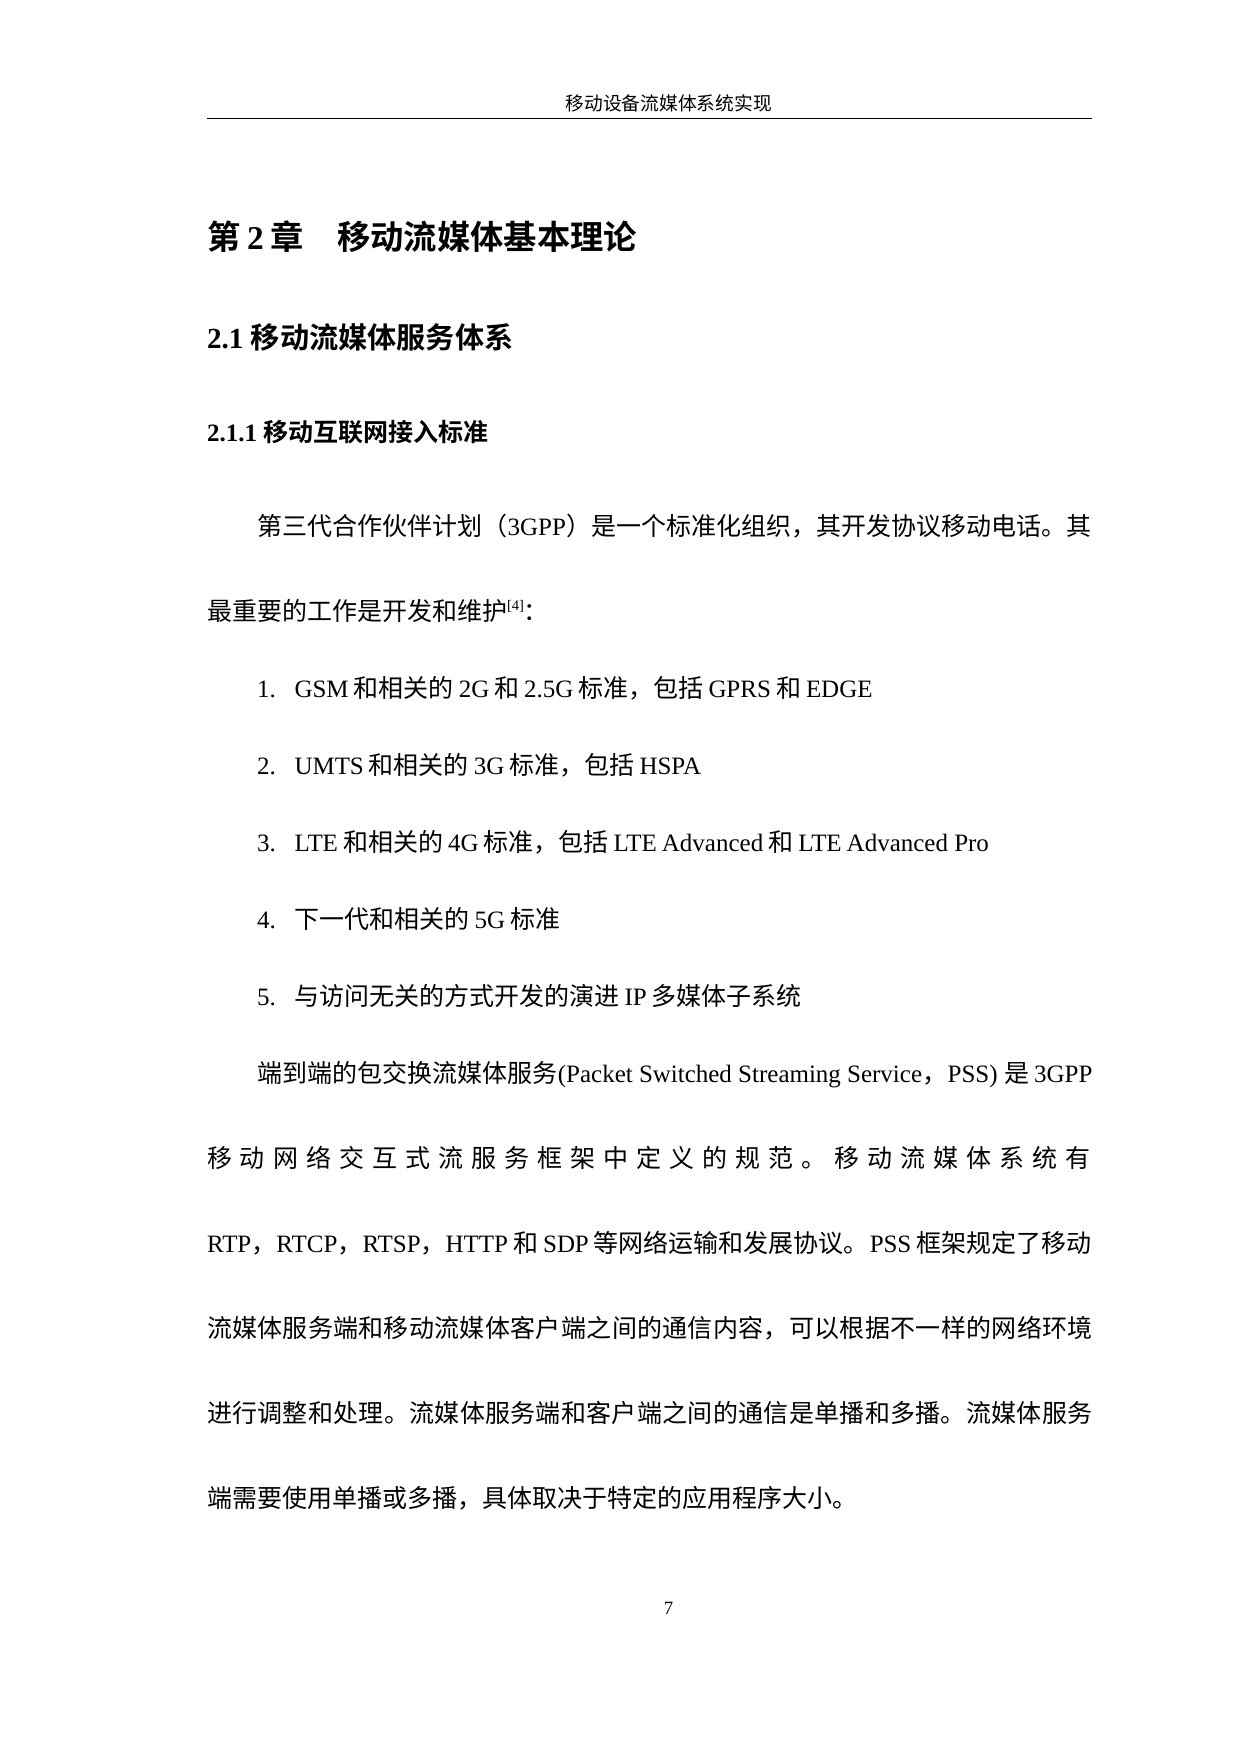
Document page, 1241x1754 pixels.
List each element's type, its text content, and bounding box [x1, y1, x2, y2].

list 下一代和相关的5G标准 [257, 884, 1092, 952]
subtitle 第2章 移动流媒体基本理论 [207, 201, 1092, 269]
list LTE和相关的4G标准，包括LTE Advanced和LTE Advanced Pro [257, 807, 1092, 875]
text 第三代合作伙伴计划（3GPP）是一个标准化组织，其开发协议移动电话。其最重要的工作是开发和维护[4]： [207, 491, 1092, 644]
text 端到端的包交换流媒体服务(Packet Switched Streaming Service，PSS) 是3GPP移动网络交互式流服务框架中定义的规范。移动流媒体系统有RTP，RTCP，RTSP，HTTP和SDP等网络运输和发展协议。PSS框架规定了移动流媒体服务端和移动流媒体客户端之间的通信内容，可以根据不一样的网络环境进行调整和处理。流媒体服务端和客户端之间的通信是单播和多播。流媒体服务端需要使用单播或多播，具体取决于特定的应用程序大小。 [207, 1038, 1092, 1530]
subtitle 2.1 移动流媒体服务体系 [207, 302, 1092, 369]
list GSM和相关的2G和2.5G标准，包括GPRS和EDGE [257, 653, 1092, 721]
subtitle 2.1.1 移动互联网接入标准 [207, 397, 1092, 465]
list 与访问无关的方式开发的演进IP多媒体子系统 [257, 961, 1092, 1029]
list UMTS和相关的3G标准，包括HSPA [257, 730, 1092, 798]
